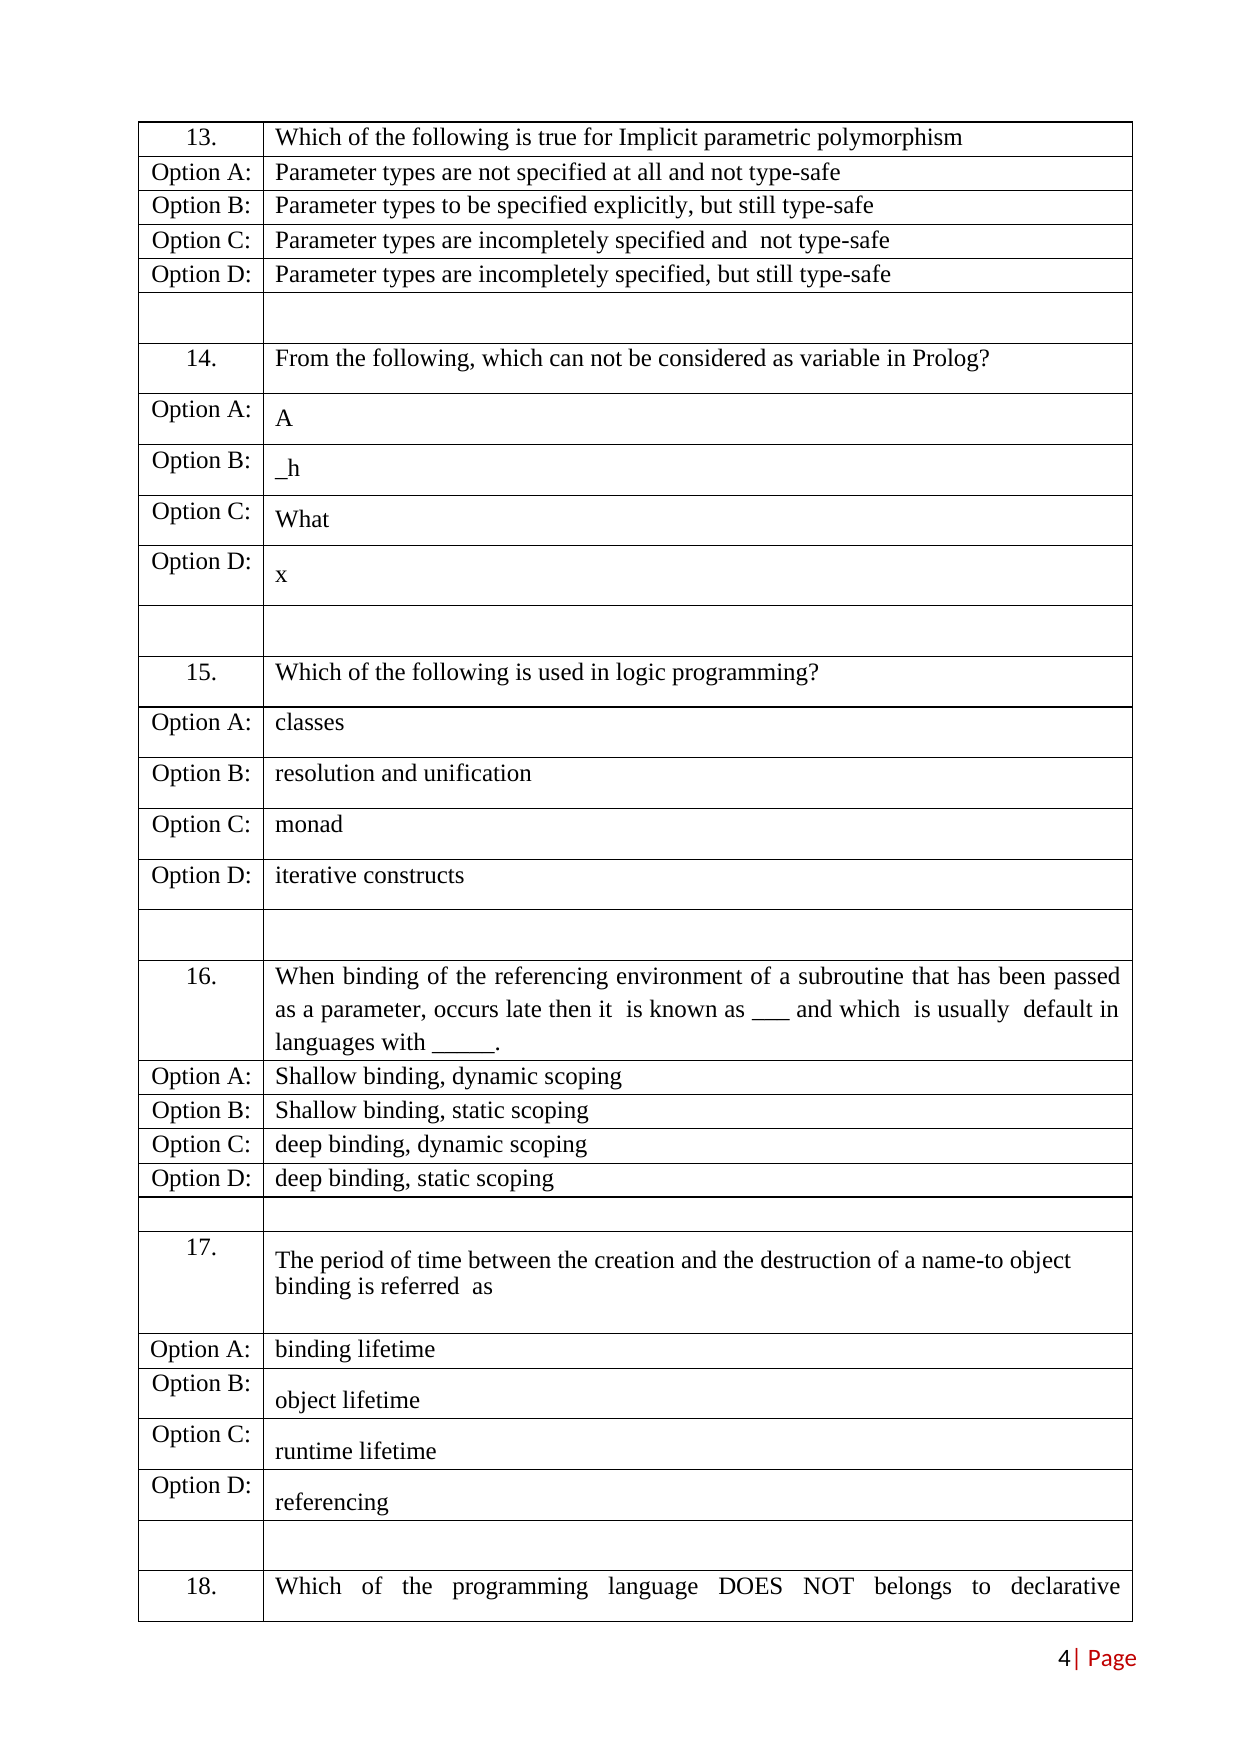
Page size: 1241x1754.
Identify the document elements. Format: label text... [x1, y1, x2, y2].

table_cell [264, 293, 1132, 342]
table_cell [139, 293, 263, 342]
table_cell x [264, 546, 1132, 605]
table_cell Which of the following is true for Implicit parametric polymorphism [264, 123, 1132, 156]
table_cell Option D: [139, 546, 263, 605]
table_cell Option C: [139, 225, 263, 258]
table_cell Option B: [139, 1095, 263, 1128]
table_cell Option C: [139, 1129, 263, 1162]
table_cell Option D: [139, 860, 263, 909]
table_cell 16. [139, 961, 263, 1060]
table_cell Parameter types are incompletely specified and not type-safe [264, 225, 1132, 258]
table_cell Option B: [139, 1369, 263, 1418]
table_cell Option C: [139, 496, 263, 545]
table_cell Option D: [139, 259, 263, 292]
table_cell [139, 910, 263, 960]
table_cell 14. [139, 344, 263, 393]
table_cell [139, 606, 263, 656]
table_cell 17. [139, 1232, 263, 1333]
table_cell 15. [139, 657, 263, 706]
table_cell iterative constructs [264, 860, 1132, 909]
table_cell binding lifetime [264, 1334, 1132, 1367]
table_cell 13. [139, 123, 263, 156]
table_cell Parameter types are incompletely specified, but still type-safe [264, 259, 1132, 292]
table_cell Option A: [139, 1061, 263, 1094]
table_cell [264, 1198, 1132, 1231]
table_cell Option B: [139, 191, 263, 224]
table_cell monad [264, 809, 1132, 859]
table_cell What [264, 496, 1132, 545]
table_cell Parameter types are not specified at all and not type-safe [264, 157, 1132, 189]
table_cell [264, 606, 1132, 656]
table_cell [139, 1198, 263, 1231]
table_cell Option C: [139, 809, 263, 859]
table_cell Option A: [139, 708, 263, 757]
table_cell [139, 1521, 263, 1570]
table_cell 18. [139, 1571, 263, 1621]
table_cell classes [264, 708, 1132, 757]
table_cell Option A: [139, 394, 263, 444]
table_cell Option D: [139, 1470, 263, 1519]
table_cell Option B: [139, 758, 263, 808]
table_cell Shallow binding, dynamic scoping [264, 1061, 1132, 1094]
table_cell When binding of the referencing environment of a subroutine that has been passed as a parameter, occurs late then it is known as ___ and which is usually default in languages with _____. [264, 961, 1132, 1060]
table_cell Option C: [139, 1419, 263, 1469]
table_cell The period of time between the creation and the destruction of a name-to object binding is referred as [264, 1232, 1132, 1333]
table_cell deep binding, dynamic scoping [264, 1129, 1132, 1162]
table_cell Option B: [139, 445, 263, 495]
table_cell A [264, 394, 1132, 444]
table_cell Parameter types to be specified explicitly, but still type-safe [264, 191, 1132, 224]
table_cell Shallow binding, static scoping [264, 1095, 1132, 1128]
table_cell [264, 910, 1132, 960]
table_cell [264, 1521, 1132, 1570]
table_cell Which of the following is used in logic programming? [264, 657, 1132, 706]
table_cell resolution and unification [264, 758, 1132, 808]
table_cell object lifetime [264, 1369, 1132, 1418]
table_cell Option A: [139, 1334, 263, 1367]
table_cell _h [264, 445, 1132, 495]
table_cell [264, 1571, 1132, 1621]
table_cell Option D: [139, 1164, 263, 1196]
table_cell referencing [264, 1470, 1132, 1519]
table_cell deep binding, static scoping [264, 1164, 1132, 1196]
table_cell runtime lifetime [264, 1419, 1132, 1469]
table_cell Option A: [139, 157, 263, 189]
table_cell From the following, which can not be considered as variable in Prolog? [264, 344, 1132, 393]
